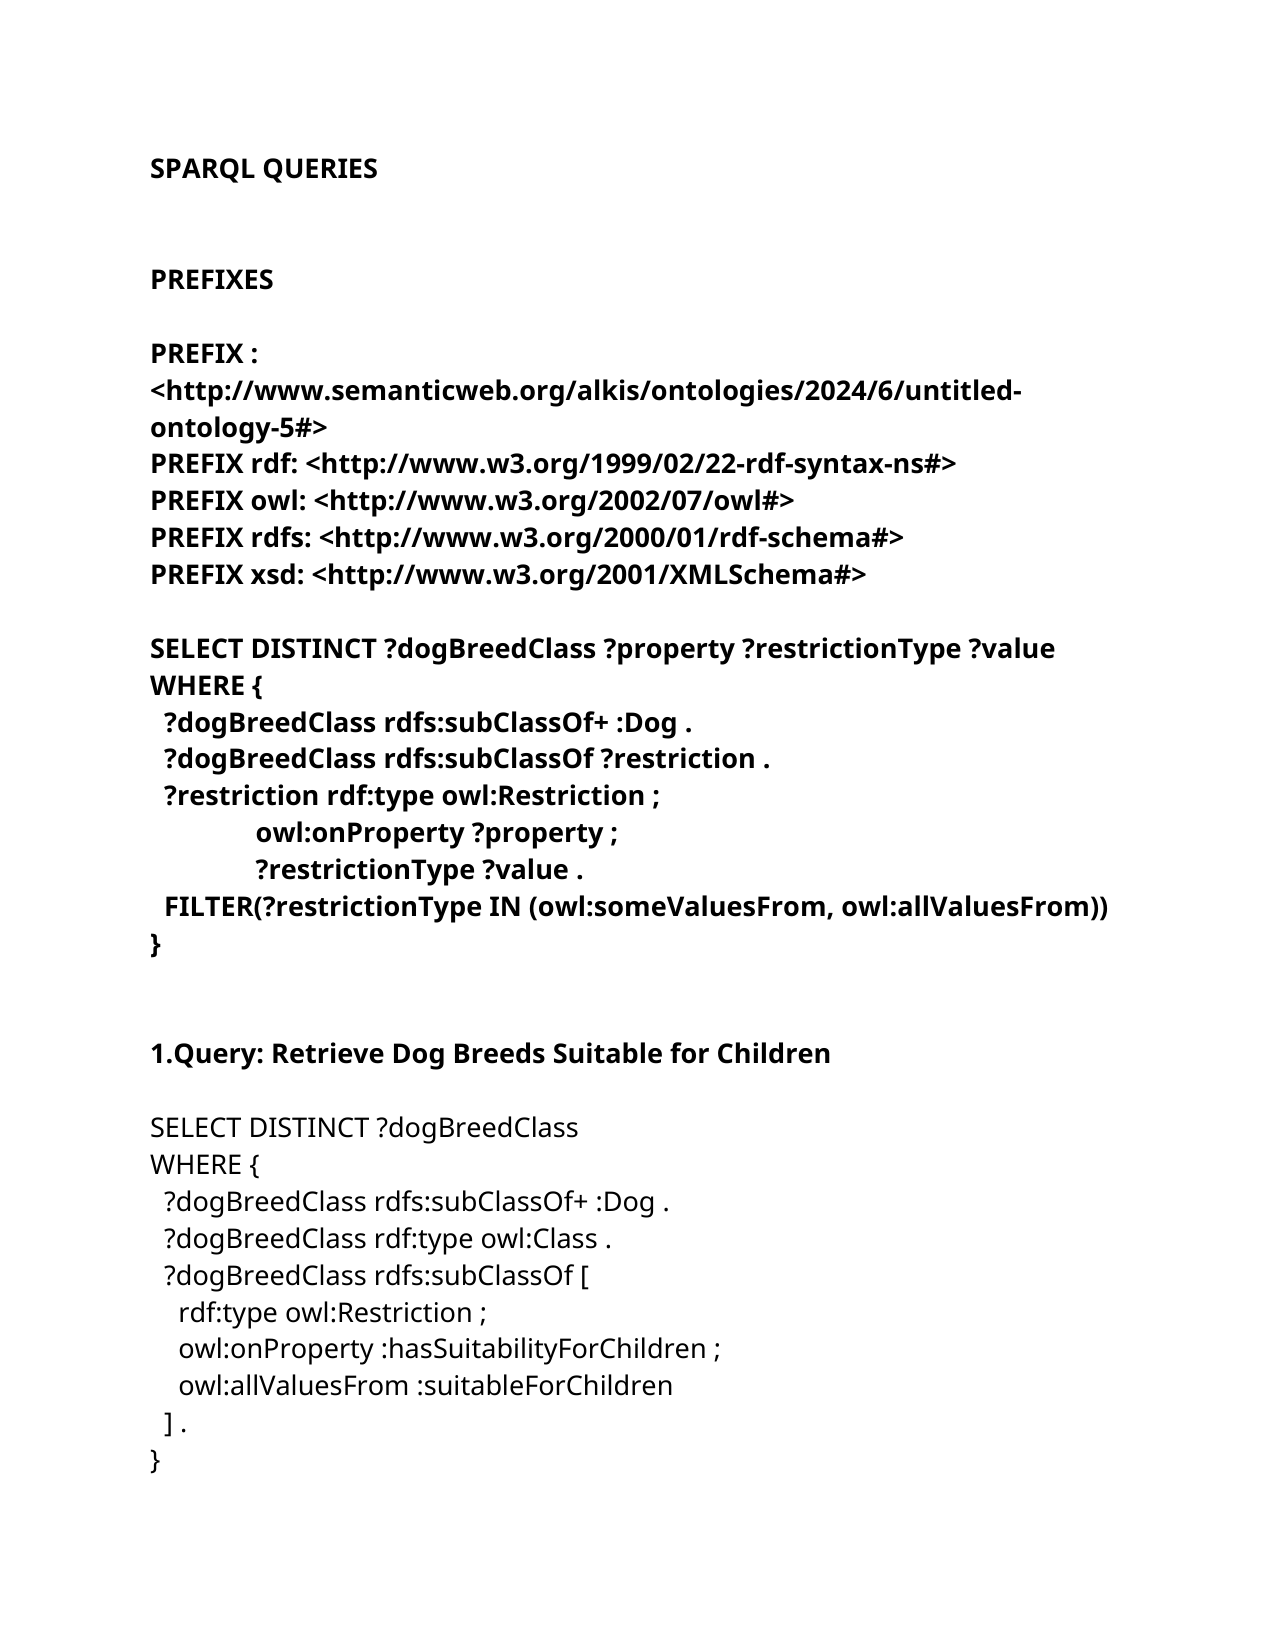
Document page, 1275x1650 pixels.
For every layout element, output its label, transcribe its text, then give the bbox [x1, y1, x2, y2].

text ?restrictionType ?value . [150, 851, 1125, 887]
text } [150, 924, 1125, 961]
text PREFIXES [150, 261, 1125, 297]
text WHERE { [150, 666, 1125, 703]
text SELECT DISTINCT ?dogBreedClass ?property ?restrictionType ?value [150, 629, 1125, 666]
text PREFIX xsd: <http://www.w3.org/2001/XMLSchema#> [150, 556, 1125, 592]
text SPARQL QUERIES [150, 150, 1125, 187]
text ?dogBreedClass rdfs:subClassOf ?restriction . [150, 740, 1125, 777]
text } [150, 1441, 1125, 1477]
text ?dogBreedClass rdfs:subClassOf+ :Dog . [150, 1182, 1125, 1219]
text owl:onProperty :hasSuitabilityForChildren ; [150, 1330, 1125, 1367]
text ?dogBreedClass rdfs:subClassOf [ [150, 1256, 1125, 1293]
text WHERE { [150, 1146, 1125, 1182]
text owl:onProperty ?property ; [150, 814, 1125, 851]
text FILTER(?restrictionType IN (owl:someValuesFrom, owl:allValuesFrom)) [150, 887, 1125, 924]
text PREFIX rdf: <http://www.w3.org/1999/02/22-rdf-syntax-ns#> [150, 445, 1125, 482]
text ?restriction rdf:type owl:Restriction ; [150, 777, 1125, 814]
text ?dogBreedClass rdfs:subClassOf+ :Dog . [150, 703, 1125, 740]
text PREFIX : <http://www.semanticweb.org/alkis/ontologies/2024/6/untitled-ontology-5#> [150, 334, 1125, 445]
text PREFIX owl: <http://www.w3.org/2002/07/owl#> [150, 482, 1125, 519]
text 1.Query: Retrieve Dog Breeds Suitable for Children [150, 1035, 1125, 1072]
text ] . [150, 1404, 1125, 1441]
text ?dogBreedClass rdf:type owl:Class . [150, 1219, 1125, 1256]
text owl:allValuesFrom :suitableForChildren [150, 1367, 1125, 1404]
text PREFIX rdfs: <http://www.w3.org/2000/01/rdf-schema#> [150, 519, 1125, 556]
text rdf:type owl:Restriction ; [150, 1293, 1125, 1330]
text SELECT DISTINCT ?dogBreedClass [150, 1109, 1125, 1146]
